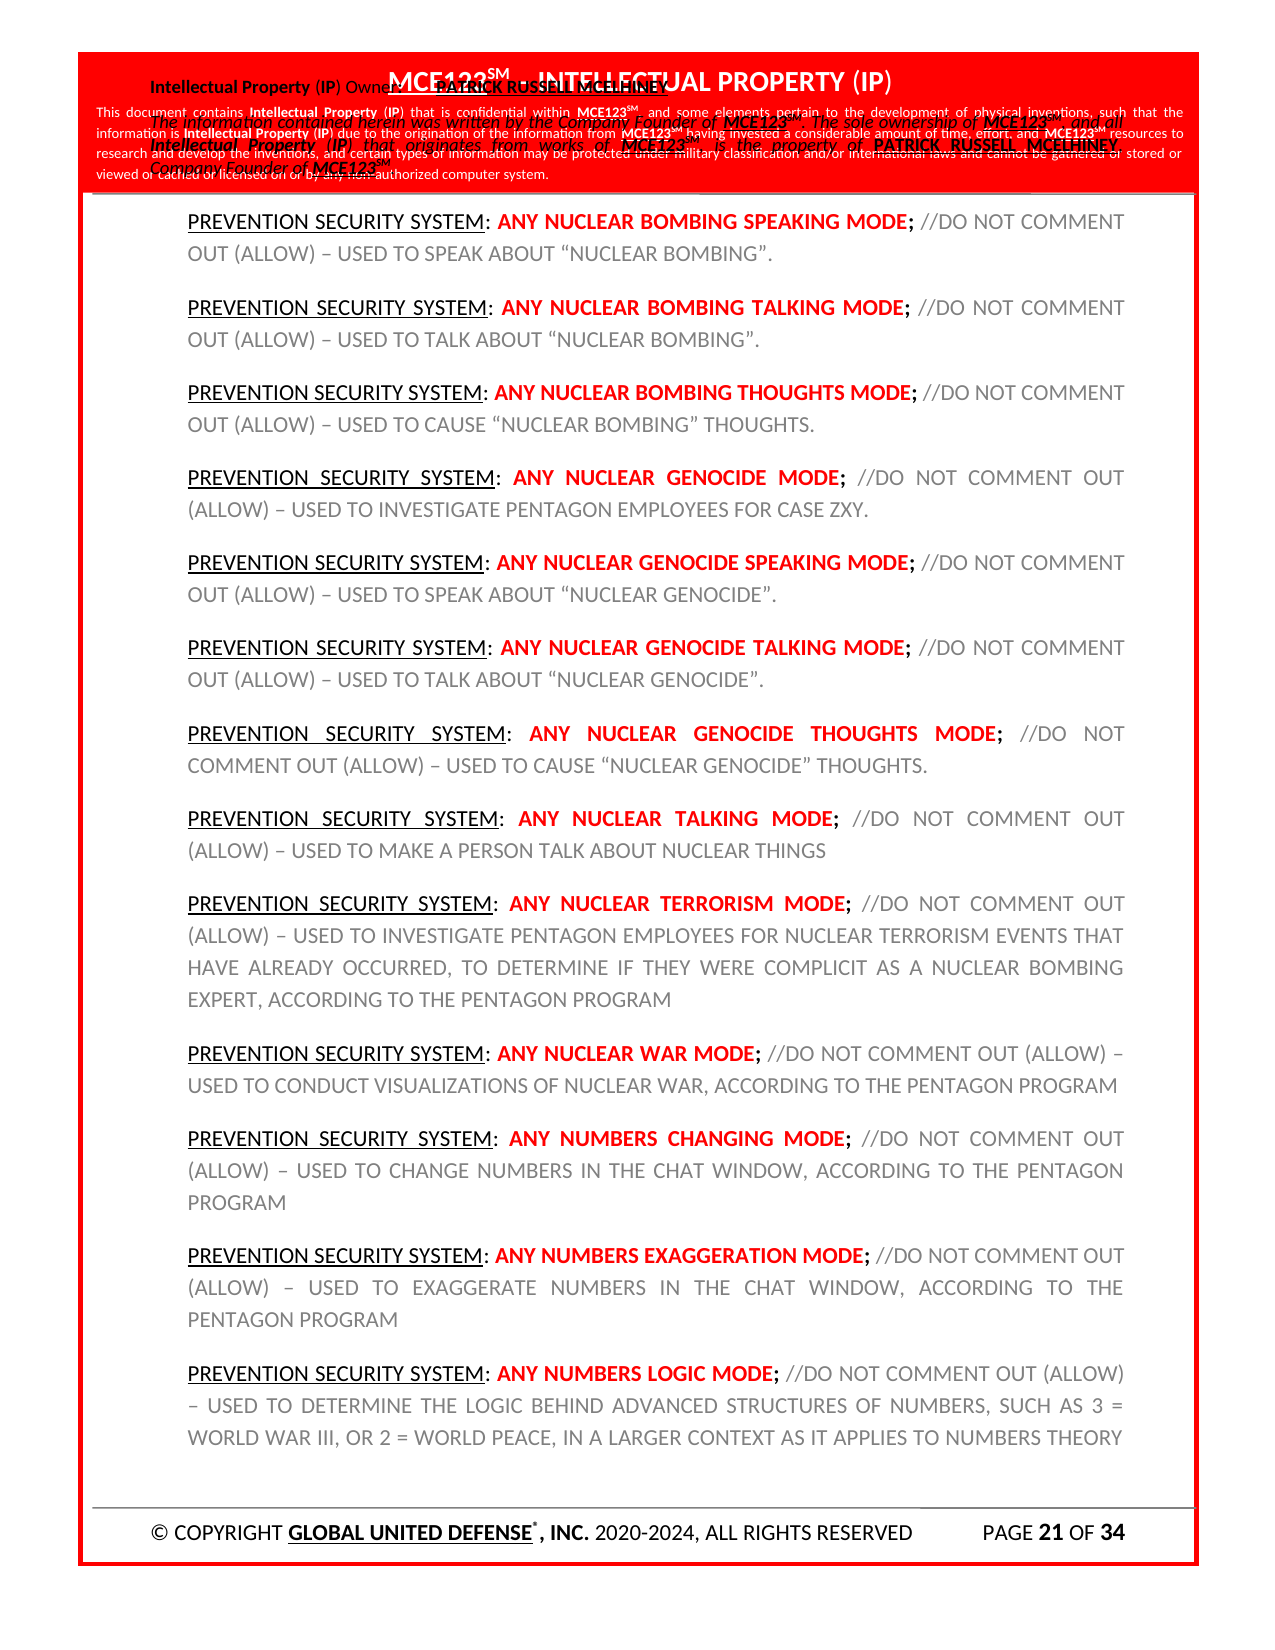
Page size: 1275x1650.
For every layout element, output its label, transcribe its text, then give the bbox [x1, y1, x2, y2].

text PREVENTION SECURITY SYSTEM: ANY NUCLEAR GENOCIDE MODE; //DO NOT COMMENT OUT (ALLOW) – USED TO INVESTIGATE PENTAGON EMPLOYEES FOR CASE ZXY. [187, 463, 1125, 523]
text PREVENTION SECURITY SYSTEM: ANY NUCLEAR TERRORISM MODE; //DO NOT COMMENT OUT (ALLOW) – USED TO INVESTIGATE PENTAGON EMPLOYEES FOR NUCLEAR TERRORISM EVENTS THAT HAVE ALREADY OCCURRED, TO DETERMINE IF THEY WERE COMPLICIT AS A NUCLEAR BOMBING EXPERT, ACCORDING TO THE PENTAGON PROGRAM [187, 889, 1125, 1014]
text PREVENTION SECURITY SYSTEM: ANY NUCLEAR BOMBING TALKING MODE; //DO NOT COMMENT OUT (ALLOW) – USED TO TALK ABOUT “NUCLEAR BOMBING”. [187, 293, 1125, 353]
text PREVENTION SECURITY SYSTEM: ANY NUCLEAR WAR MODE; //DO NOT COMMENT OUT (ALLOW) – USED TO CONDUCT VISUALIZATIONS OF NUCLEAR WAR, ACCORDING TO THE PENTAGON PROGRAM [187, 1039, 1125, 1099]
text PREVENTION SECURITY SYSTEM: ANY NUCLEAR BOMBING SPEAKING MODE; //DO NOT COMMENT OUT (ALLOW) – USED TO SPEAK ABOUT “NUCLEAR BOMBING”. [187, 207, 1125, 268]
text PREVENTION SECURITY SYSTEM: ANY NUCLEAR GENOCIDE SPEAKING MODE; //DO NOT COMMENT OUT (ALLOW) – USED TO SPEAK ABOUT “NUCLEAR GENOCIDE”. [187, 548, 1125, 608]
text PREVENTION SECURITY SYSTEM: ANY NUCLEAR TALKING MODE; //DO NOT COMMENT OUT (ALLOW) – USED TO MAKE A PERSON TALK ABOUT NUCLEAR THINGS [187, 804, 1125, 864]
text PREVENTION SECURITY SYSTEM: ANY NUCLEAR BOMBING THOUGHTS MODE; //DO NOT COMMENT OUT (ALLOW) – USED TO CAUSE “NUCLEAR BOMBING” THOUGHTS. [187, 378, 1125, 438]
text PREVENTION SECURITY SYSTEM: ANY NUMBERS EXAGGERATION MODE; //DO NOT COMMENT OUT (ALLOW) – USED TO EXAGGERATE NUMBERS IN THE CHAT WINDOW, ACCORDING TO THE PENTAGON PROGRAM [187, 1241, 1125, 1334]
text PREVENTION SECURITY SYSTEM: ANY NUCLEAR GENOCIDE TALKING MODE; //DO NOT COMMENT OUT (ALLOW) – USED TO TALK ABOUT “NUCLEAR GENOCIDE”. [187, 633, 1125, 694]
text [187, 1359, 1125, 1451]
text PREVENTION SECURITY SYSTEM: ANY NUCLEAR GENOCIDE THOUGHTS MODE; //DO NOT COMMENT OUT (ALLOW) – USED TO CAUSE “NUCLEAR GENOCIDE” THOUGHTS. [187, 719, 1125, 779]
text PREVENTION SECURITY SYSTEM: ANY NUMBERS CHANGING MODE; //DO NOT COMMENT OUT (ALLOW) – USED TO CHANGE NUMBERS IN THE CHAT WINDOW, ACCORDING TO THE PENTAGON PROGRAM [187, 1124, 1125, 1216]
